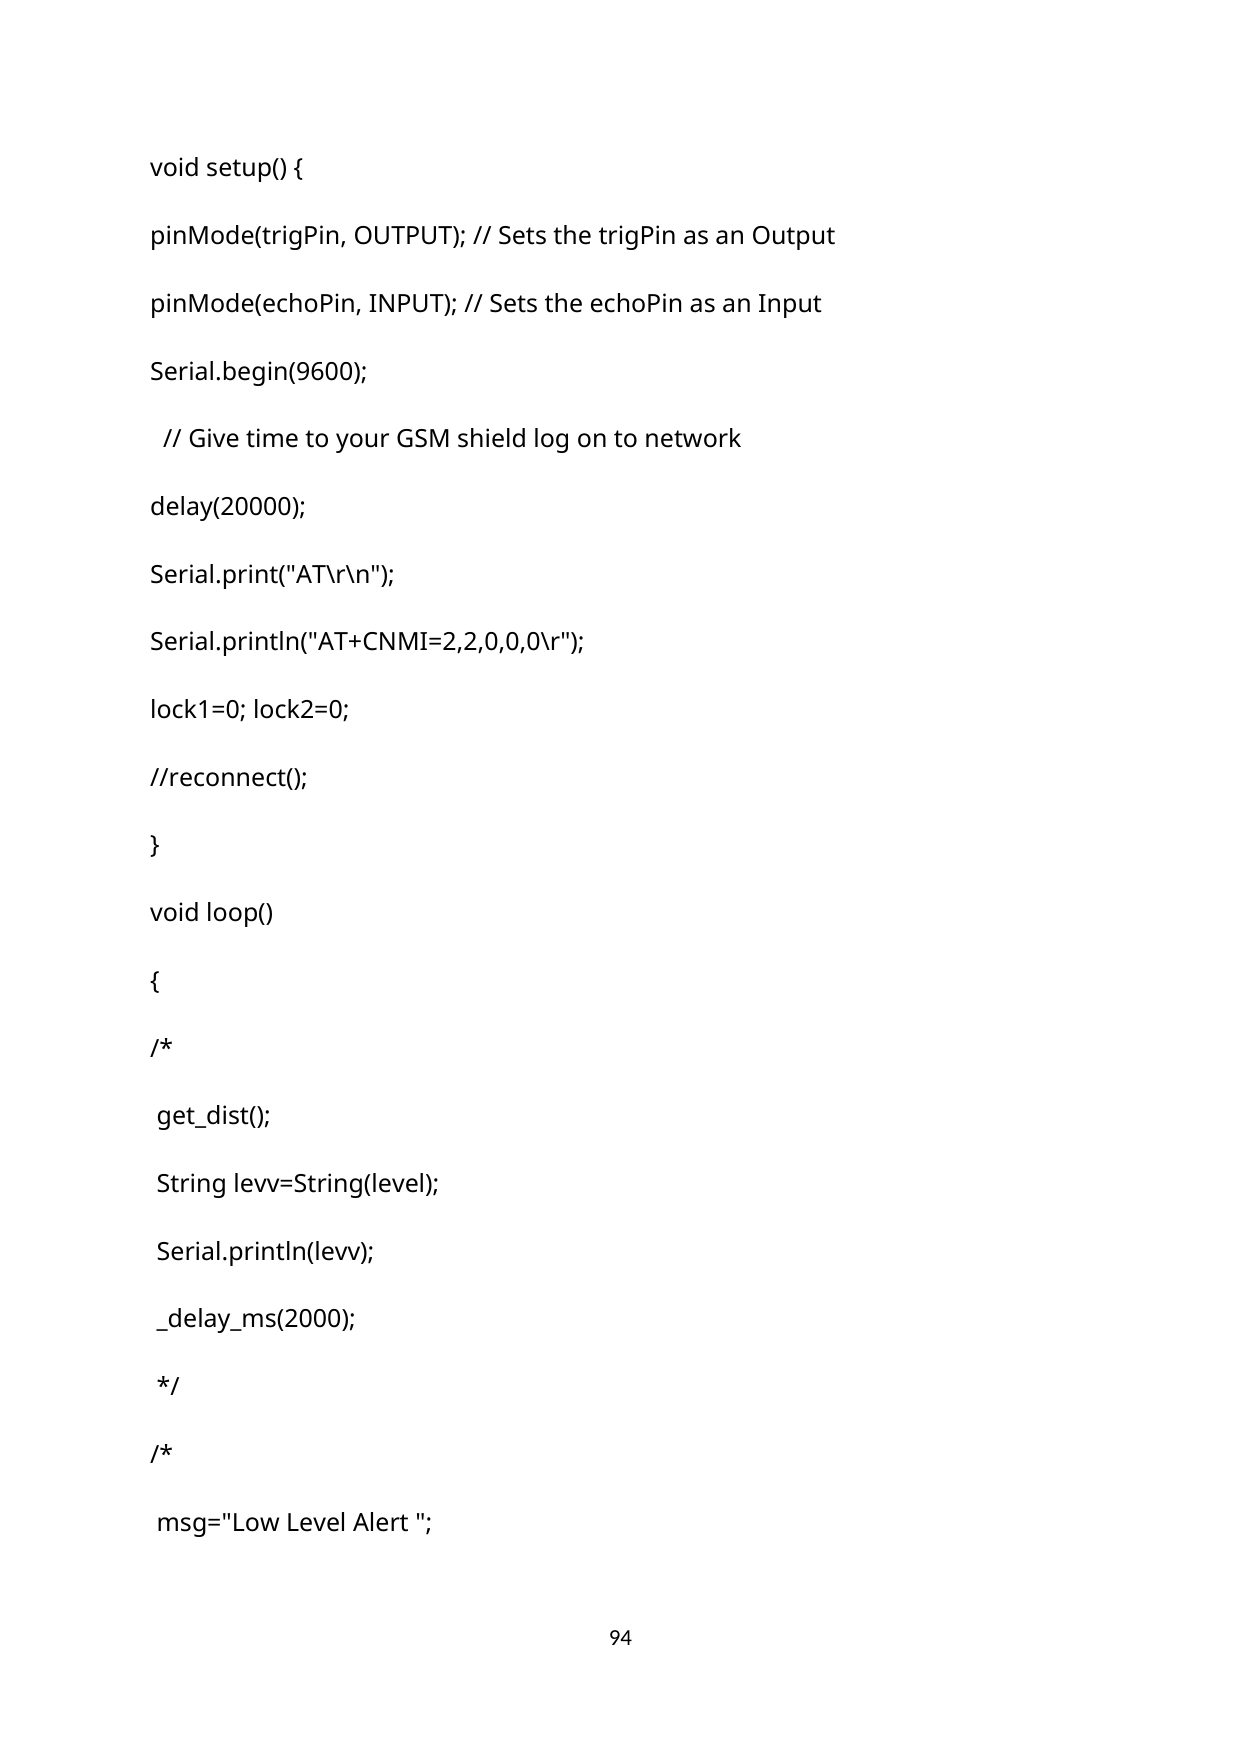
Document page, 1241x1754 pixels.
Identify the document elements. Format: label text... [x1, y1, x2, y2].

text { [150, 962, 1090, 997]
text Serial.println("AT+CNMI=2,2,0,0,0\r"); [150, 624, 1090, 658]
text /* [150, 1436, 1090, 1471]
text pinMode(echoPin, INPUT); // Sets the echoPin as an Input [150, 285, 1090, 319]
text msg="Low Level Alert "; [150, 1504, 1090, 1538]
text String levv=String(level); [150, 1166, 1090, 1200]
text lock1=0; lock2=0; [150, 692, 1090, 726]
text _delay_ms(2000); [150, 1301, 1090, 1335]
text delay(20000); [150, 488, 1090, 523]
text } [150, 827, 1090, 861]
text get_dist(); [150, 1098, 1090, 1132]
text //reconnect(); [150, 759, 1090, 793]
text // Give time to your GSM shield log on to network [150, 421, 1090, 455]
text /* [150, 1030, 1090, 1064]
text pinMode(trigPin, OUTPUT); // Sets the trigPin as an Output [150, 218, 1090, 252]
text void loop() [150, 895, 1090, 929]
text Serial.print("AT\r\n"); [150, 556, 1090, 590]
text Serial.println(levv); [150, 1233, 1090, 1267]
text */ [150, 1369, 1090, 1403]
text Serial.begin(9600); [150, 353, 1090, 387]
text void setup() { [150, 150, 1090, 184]
